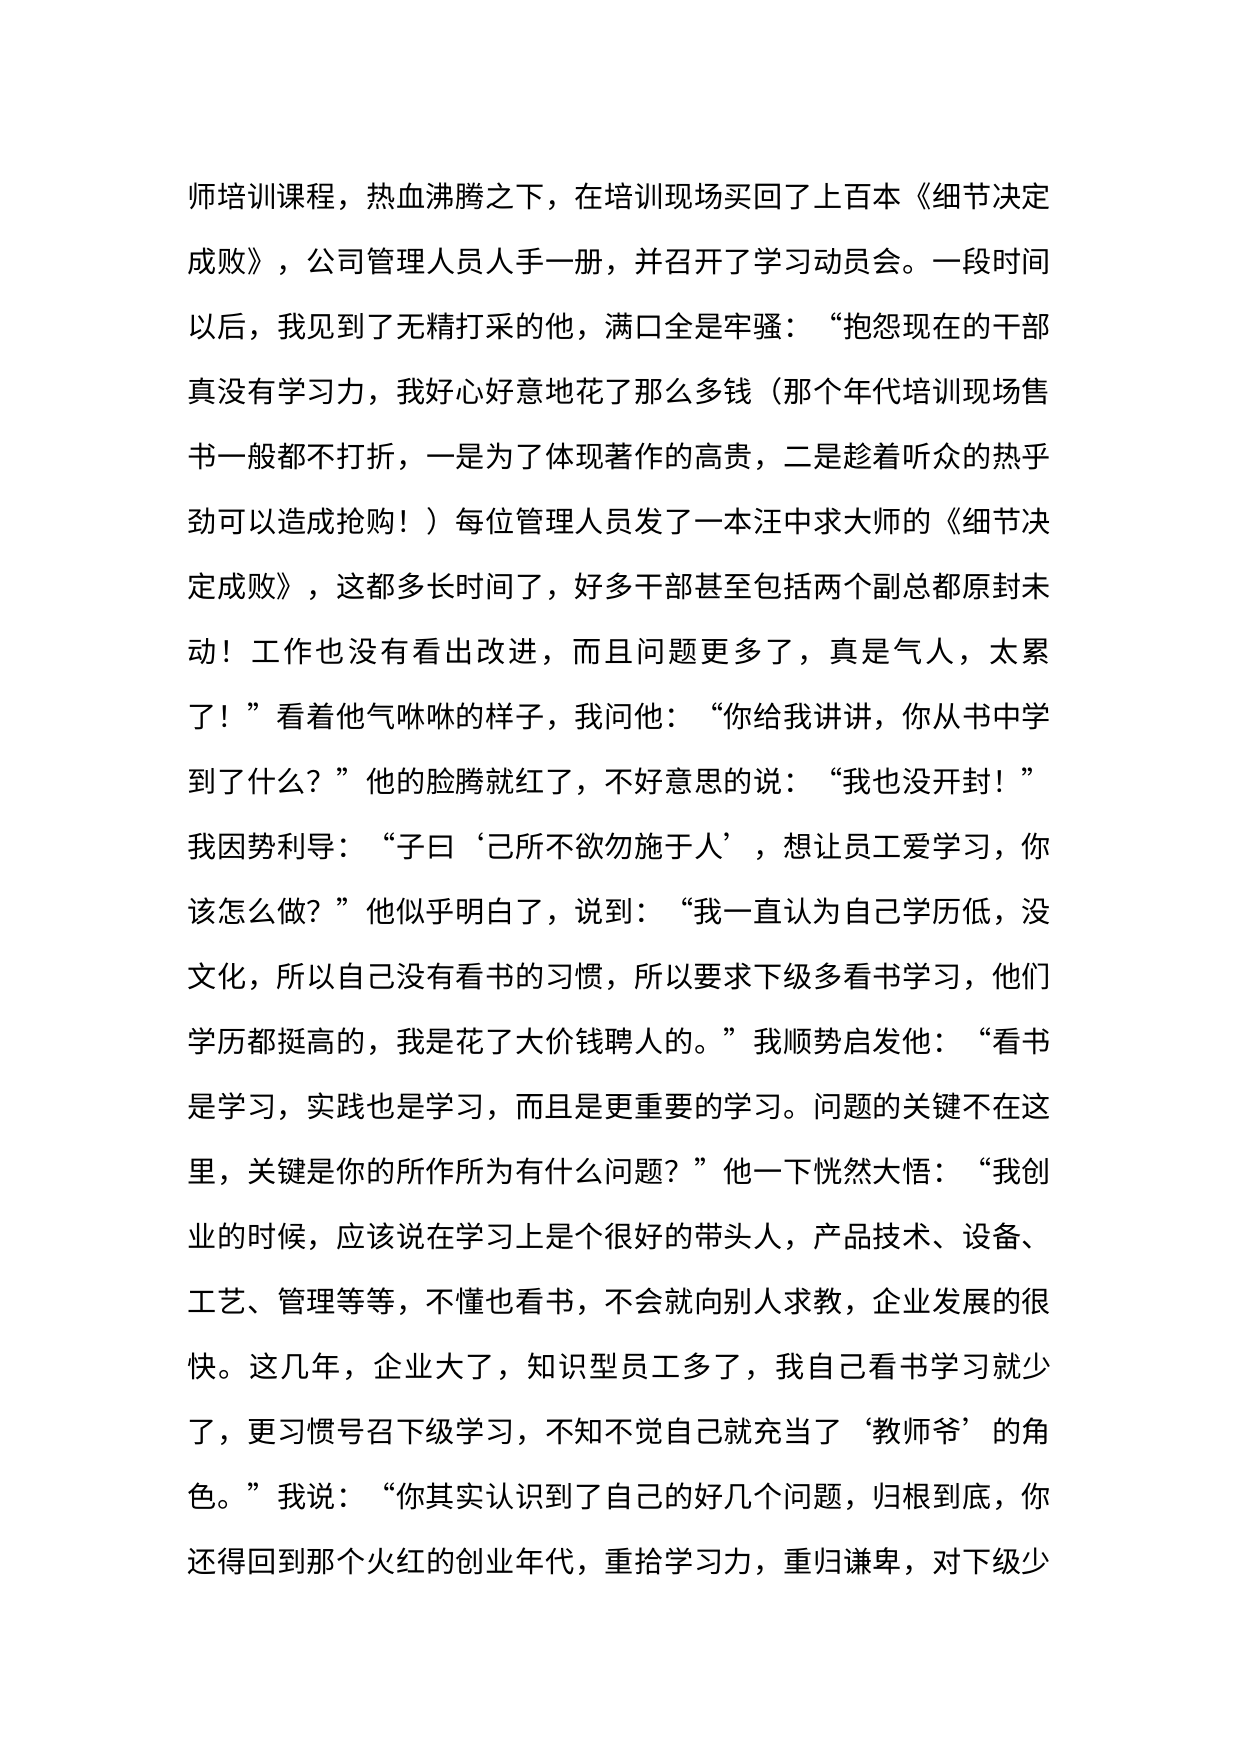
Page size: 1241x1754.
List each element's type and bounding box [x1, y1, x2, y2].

text [187, 162, 1053, 1592]
